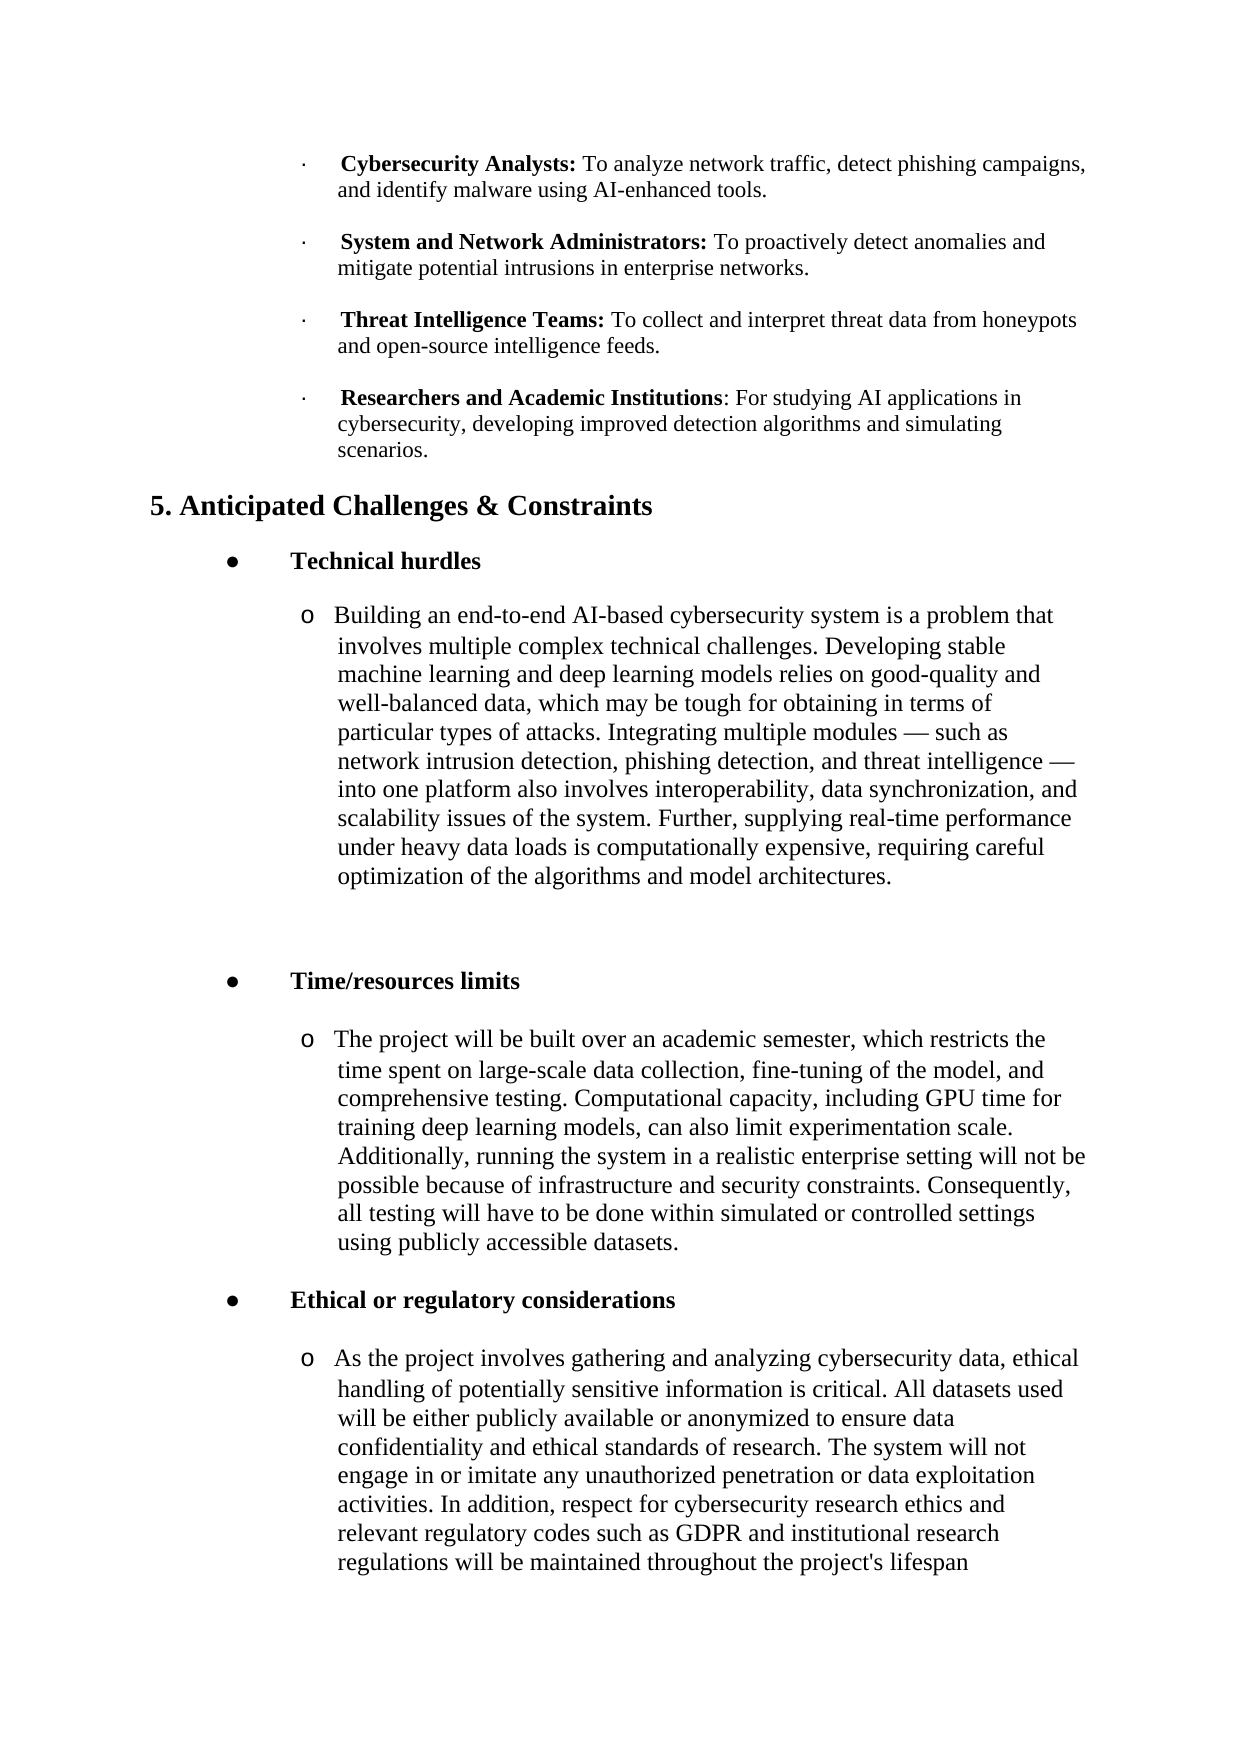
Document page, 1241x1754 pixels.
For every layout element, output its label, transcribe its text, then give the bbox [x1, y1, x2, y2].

text o As the project involves gathering and analyzing cybersecurity data, ethical handling of potentially sensitive information is critical. All datasets used will be either publicly available or anonymized to ensure data confidentiality and ethical standards of research. The system will not engage in or imitate any unauthorized penetration or data exploitation activities. In addition, respect for cybersecurity research ethics and relevant regulatory codes such as GDPR and institutional research regulations will be maintained throughout the project's lifespan [300, 1343, 1090, 1575]
text · Cybersecurity Analysts: To analyze network traffic, detect phishing campaigns, and identify malware using AI-enhanced tools. [300, 150, 1090, 203]
text · Researchers and Academic Institutions: For studying AI applications in cybersecurity, developing improved detection algorithms and simulating scenarios. [300, 383, 1090, 463]
text ● Ethical or regulatory considerations [225, 1285, 1090, 1314]
text o Building an end-to-end AI-based cybersecurity system is a problem that involves multiple complex technical challenges. Developing stable machine learning and deep learning models relies on good-quality and well-balanced data, which may be tough for obtaining in terms of particular types of attacks. Integrating multiple modules — such as network intrusion detection, phishing detection, and threat intelligence — into one platform also involves interoperability, data synchronization, and scalability issues of the system. Further, supplying real-time performance under heavy data loads is computationally expensive, requiring careful optimization of the algorithms and model architectures. [300, 600, 1090, 889]
subtitle 5. Anticipated Challenges & Constraints [150, 488, 1090, 521]
text · Threat Intelligence Teams: To collect and interpret threat data from honeypots and open-source intelligence feeds. [300, 306, 1090, 358]
text ● Technical hurdles [225, 546, 1090, 575]
text · System and Network Administrators: To proactively detect anomalies and mitigate potential intrusions in enterprise networks. [300, 228, 1090, 281]
text ● Time/resources limits [225, 966, 1090, 995]
text o The project will be built over an academic semester, which restricts the time spent on large-scale data collection, fine-tuning of the model, and comprehensive testing. Computational capacity, including GPU time for training deep learning models, can also limit experimentation scale. Additionally, running the system in a realistic enterprise setting will not be possible because of infrastructure and security constraints. Consequently, all testing will have to be done within simulated or controlled settings using publicly accessible datasets. [300, 1024, 1090, 1256]
